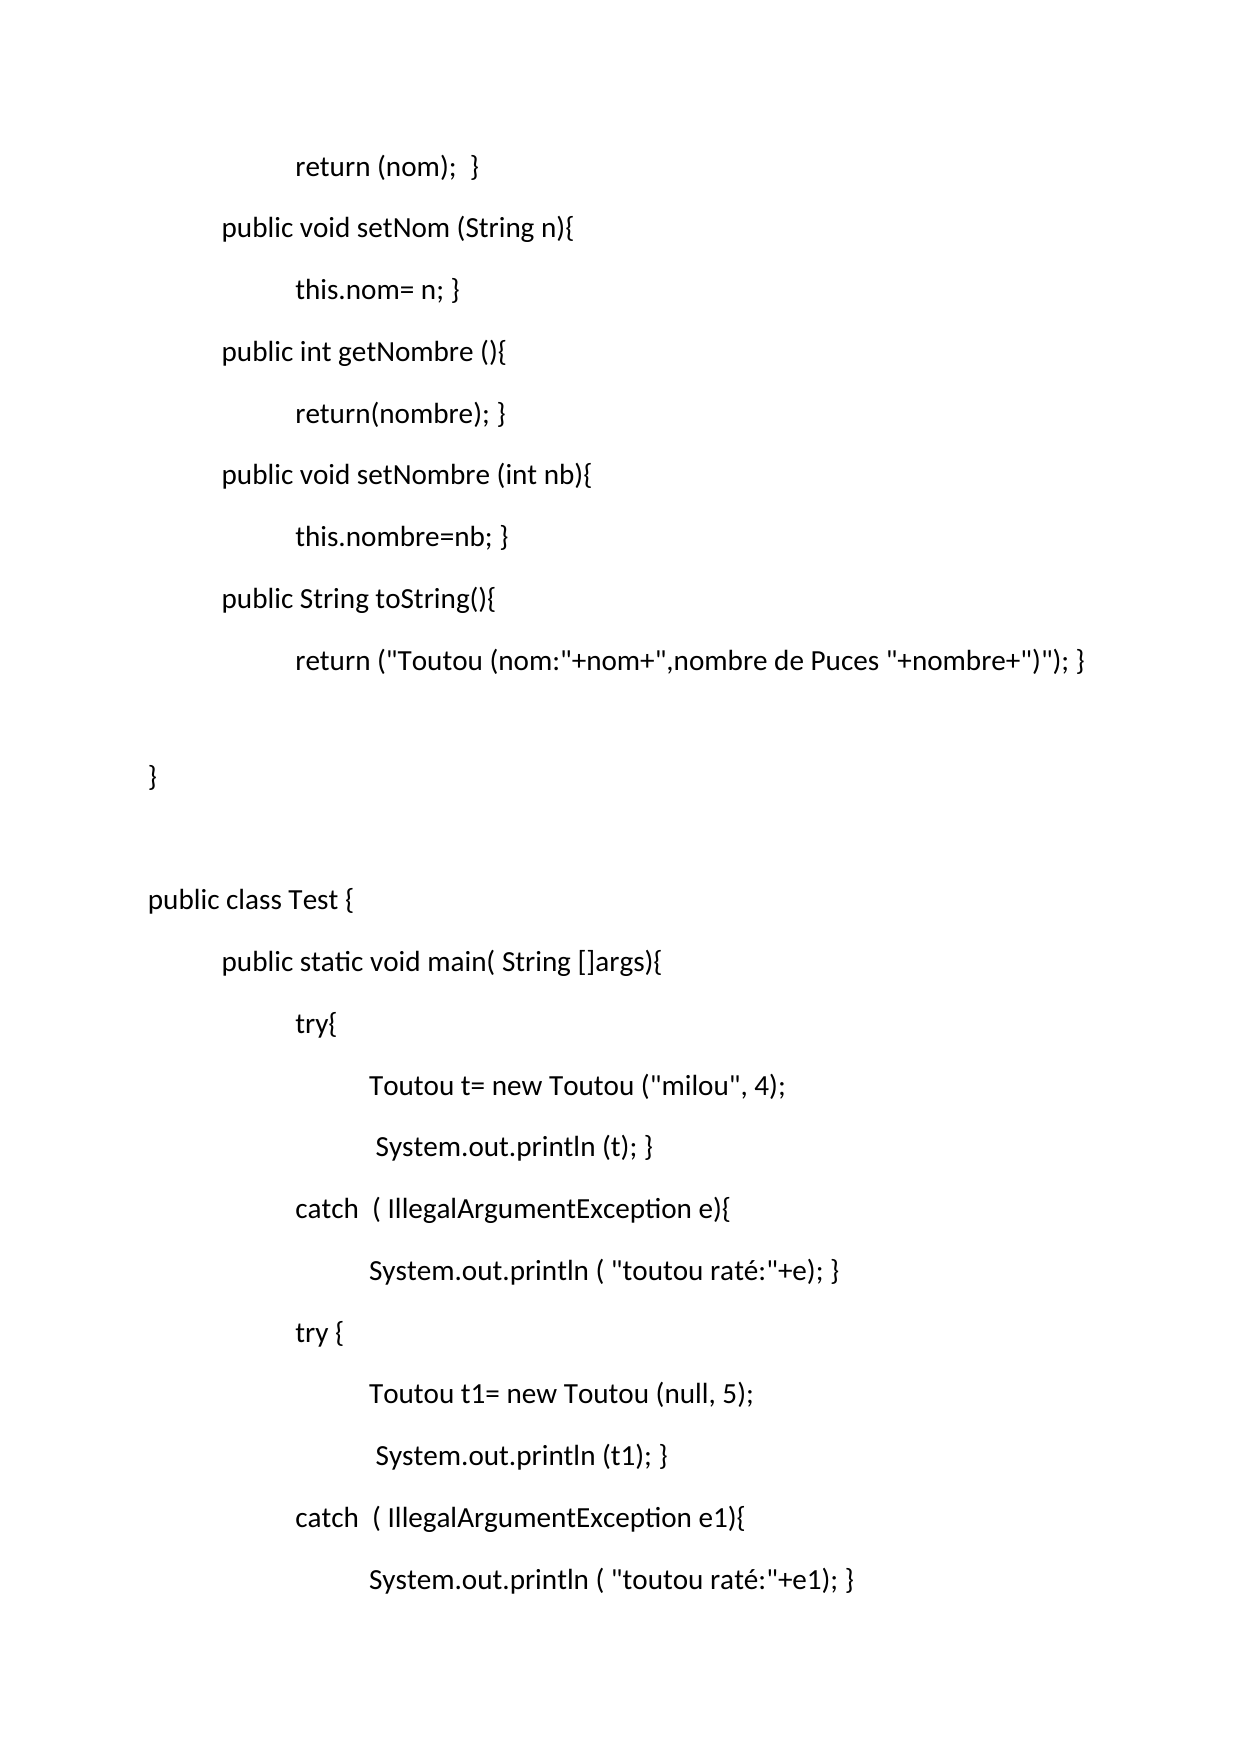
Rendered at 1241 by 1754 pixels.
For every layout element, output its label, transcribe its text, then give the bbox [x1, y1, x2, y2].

text catch ( IllegalArgumentException e){ [148, 1190, 1093, 1226]
text System.out.println ( "toutou raté:"+e1); } [148, 1561, 1093, 1596]
text } [148, 758, 1093, 793]
text catch ( IllegalArgumentException e1){ [148, 1499, 1093, 1534]
text try{ [148, 1005, 1093, 1040]
text public int getNombre (){ [148, 333, 1093, 368]
text System.out.println (t1); } [148, 1437, 1093, 1473]
text System.out.println (t); } [148, 1128, 1093, 1164]
text public static void main( String []args){ [148, 943, 1093, 979]
text return (nom); } [148, 148, 1093, 183]
text return(nombre); } [148, 395, 1093, 430]
text Toutou t= new Toutou ("milou", 4); [148, 1067, 1093, 1102]
text this.nombre=nb; } [148, 518, 1093, 554]
text return ("Toutou (nom:"+nom+",nombre de Puces "+nombre+")"); } [148, 642, 1093, 677]
text Toutou t1= new Toutou (null, 5); [148, 1375, 1093, 1411]
text public class Test { [148, 881, 1093, 917]
text public String toString(){ [148, 580, 1093, 616]
text public void setNombre (int nb){ [148, 456, 1093, 492]
text this.nom= n; } [148, 271, 1093, 307]
text try { [148, 1314, 1093, 1349]
text public void setNom (String n){ [148, 209, 1093, 245]
text System.out.println ( "toutou raté:"+e); } [148, 1252, 1093, 1287]
